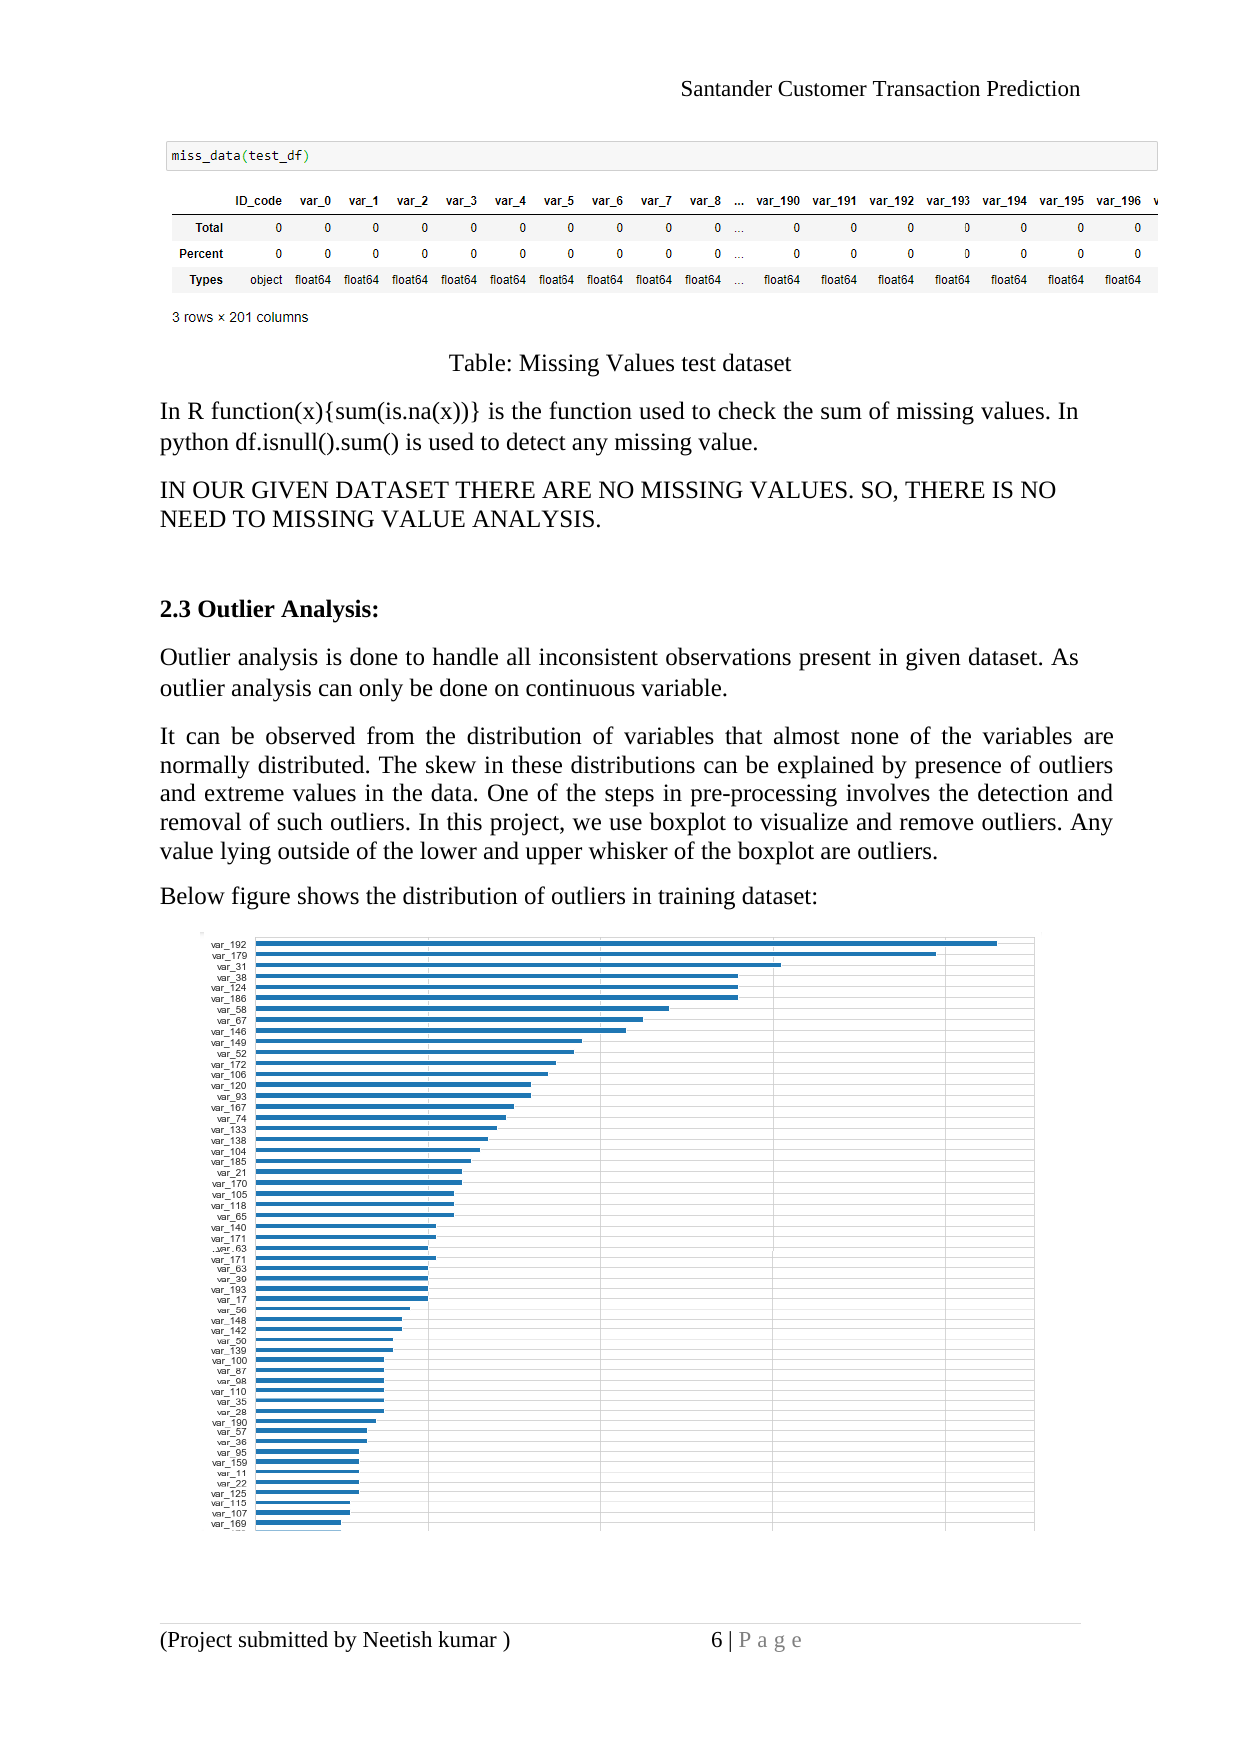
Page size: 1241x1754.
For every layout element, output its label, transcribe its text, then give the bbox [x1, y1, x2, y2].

text 2.3 Outlier Analysis: [159, 594, 1081, 623]
text Table: Missing Values test dataset [159, 348, 1081, 377]
text Below figure shows the distribution of outliers in training dataset: [159, 881, 1115, 910]
text IN OUR GIVEN DATASET THERE ARE NO MISSING VALUES. SO, THERE IS NO NEED TO MISSING VALUE ANALYSIS. [159, 475, 1115, 532]
text It can be observed from the distribution of variables that almost none of the variables are normally distributed. The skew in these distributions can be explained by presence of outliers and extreme values in the data. One of the steps in pre-processing involves the detection and removal of such outliers. In this project, we use boxplot to visualize and remove outliers. Any value lying outside of the lower and upper whisker of the boxplot are outliers. [159, 721, 1115, 865]
text Outlier analysis is done to handle all inconsistent observations present in given dataset. As outlier analysis can only be done on continuous variable. [159, 642, 1081, 702]
picture [159, 135, 1167, 330]
text In R function(x){sum(is.na(x))} is the function used to check the sum of missing values. In python df.isnull().sum() is used to detect any missing value. [159, 396, 1081, 456]
picture [200, 932, 1042, 1531]
